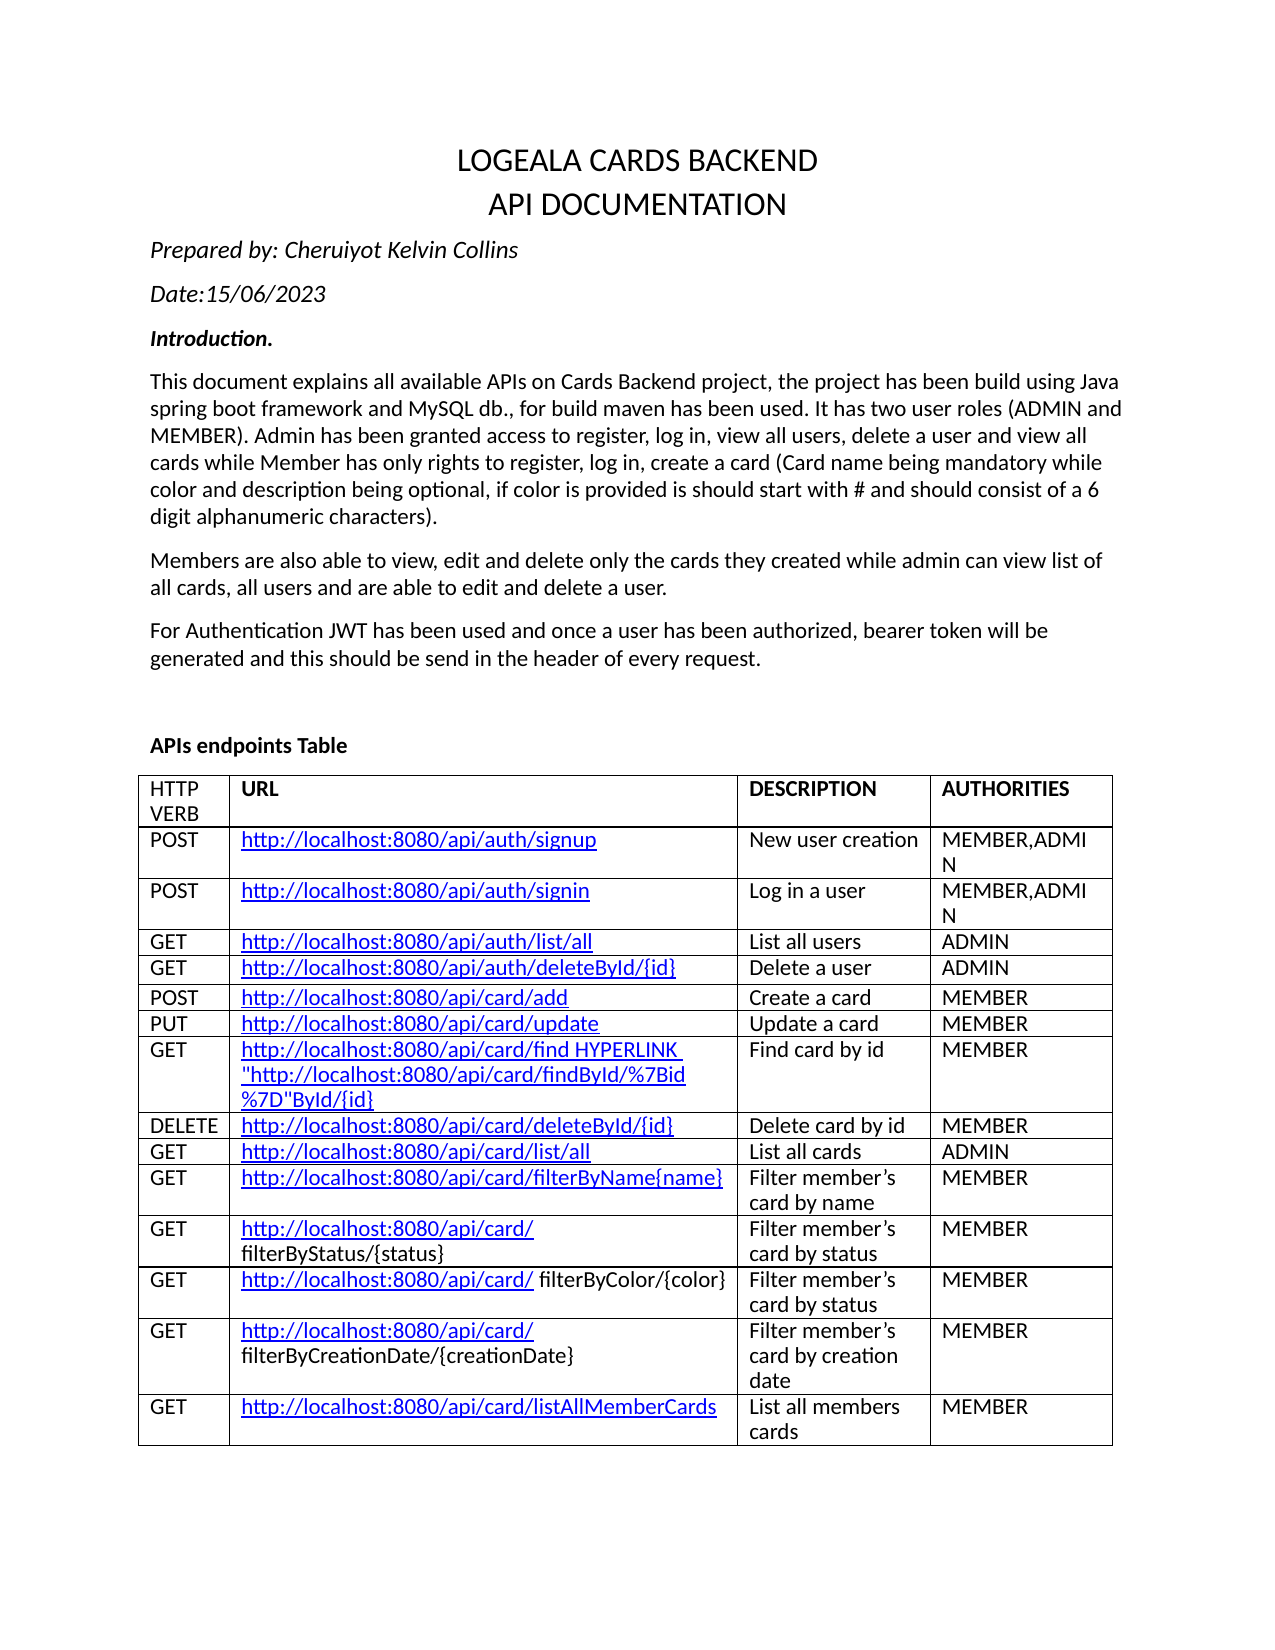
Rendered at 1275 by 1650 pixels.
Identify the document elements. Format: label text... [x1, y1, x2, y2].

table_cell http://localhost:8080/api/card/ filterByColor/{color} [230, 1268, 737, 1317]
table_cell http://localhost:8080/api/card/ filterByStatus/{status} [230, 1216, 737, 1266]
text Members are also able to view, edit and delete only the cards they created while admin can view list of all cards, all users and are able to edit and delete a user. [150, 547, 1125, 601]
table_cell http://localhost:8080/api/card/deleteById/{id} [230, 1113, 737, 1138]
table_cell http://localhost:8080/api/card/add [230, 985, 737, 1010]
table_cell Delete a user [738, 956, 930, 984]
table_header DESCRIPTION [738, 776, 930, 826]
table_cell Filter member’s card by status [738, 1268, 930, 1317]
text APIs endpoints Table [150, 732, 1125, 759]
table_cell http://localhost:8080/api/auth/deleteById/{id} [230, 956, 737, 984]
text Introduction. [150, 324, 1125, 352]
table_cell GET [139, 1268, 229, 1317]
table_cell Update a card [738, 1011, 930, 1036]
table_cell POST [139, 985, 229, 1010]
table_cell GET [139, 1319, 229, 1393]
table_cell MEMBER [931, 1319, 1112, 1393]
table_cell http://localhost:8080/api/card/find HYPERLINK "http://localhost:8080/api/card/findById/%7Bid%7D"ById/{id} [230, 1037, 737, 1112]
table_cell GET [139, 1139, 229, 1164]
table_cell MEMBER,ADMIN [931, 879, 1112, 928]
table_cell http://localhost:8080/api/auth/list/all [230, 930, 737, 954]
table_cell GET [139, 930, 229, 954]
table_cell PUT [139, 1011, 229, 1036]
table_cell http://localhost:8080/api/card/filterByName{name} [230, 1165, 737, 1215]
table_cell Log in a user [738, 879, 930, 928]
table_cell Filter member’s card by status [738, 1216, 930, 1266]
table_cell List all users [738, 930, 930, 954]
table_cell http://localhost:8080/api/card/update [230, 1011, 737, 1036]
table_cell GET [139, 1165, 229, 1215]
table_header AUTHORITIES [931, 776, 1112, 826]
table_header URL [230, 776, 737, 826]
table_cell MEMBER,ADMIN [931, 828, 1112, 877]
table_cell ADMIN [931, 1139, 1112, 1164]
table_cell Delete card by id [738, 1113, 930, 1138]
table_header HTTP VERB [139, 776, 229, 826]
text This document explains all available APIs on Cards Backend project, the project has been build using Java spring boot framework and MySQL db., for build maven has been used. It has two user roles (ADMIN and MEMBER). Admin has been granted access to register, log in, view all users, delete a user and view all cards while Member has only rights to register, log in, create a card (Card name being mandatory while color and description being optional, if color is provided is should start with # and should consist of a 6 digit alphanumeric characters). [150, 368, 1125, 530]
table_cell New user creation [738, 828, 930, 877]
table_cell MEMBER [931, 1011, 1112, 1036]
table_cell http://localhost:8080/api/auth/signup [230, 828, 737, 877]
table_cell MEMBER [931, 985, 1112, 1010]
table_cell DELETE [139, 1113, 229, 1138]
table_cell Filter member’s card by name [738, 1165, 930, 1215]
table_cell POST [139, 879, 229, 928]
table_cell List all members cards [738, 1395, 930, 1444]
table_cell ADMIN [931, 956, 1112, 984]
table_cell GET [139, 1037, 229, 1112]
table_cell GET [139, 1216, 229, 1266]
table_cell GET [139, 1395, 229, 1444]
table_cell MEMBER [931, 1037, 1112, 1112]
table_cell Create a card [738, 985, 930, 1010]
text LOGEALA CARDS BACKEND [150, 150, 1125, 177]
table_cell http://localhost:8080/api/auth/signin [230, 879, 737, 928]
table_cell http://localhost:8080/api/card/listAllMemberCards [230, 1395, 737, 1444]
table_cell http://localhost:8080/api/card/ filterByCreationDate/{creationDate} [230, 1319, 737, 1393]
table_cell http://localhost:8080/api/card/list/all [230, 1139, 737, 1164]
table_cell Filter member’s card by creation date [738, 1319, 930, 1393]
text Date:15/06/2023 [150, 281, 1125, 308]
table_cell MEMBER [931, 1395, 1112, 1444]
table_cell ADMIN [931, 930, 1112, 954]
text For Authentication JWT has been used and once a user has been authorized, bearer token will be generated and this should be send in the header of every request. [150, 617, 1125, 671]
table_cell List all cards [738, 1139, 930, 1164]
table_cell POST [139, 828, 229, 877]
table_cell MEMBER [931, 1165, 1112, 1215]
table_cell MEMBER [931, 1268, 1112, 1317]
table_cell MEMBER [931, 1113, 1112, 1138]
table_cell GET [139, 956, 229, 984]
text Prepared by: Cheruiyot Kelvin Collins [150, 237, 1125, 264]
table_cell MEMBER [931, 1216, 1112, 1266]
text API DOCUMENTATION [150, 194, 1125, 221]
table_cell Find card by id [738, 1037, 930, 1112]
